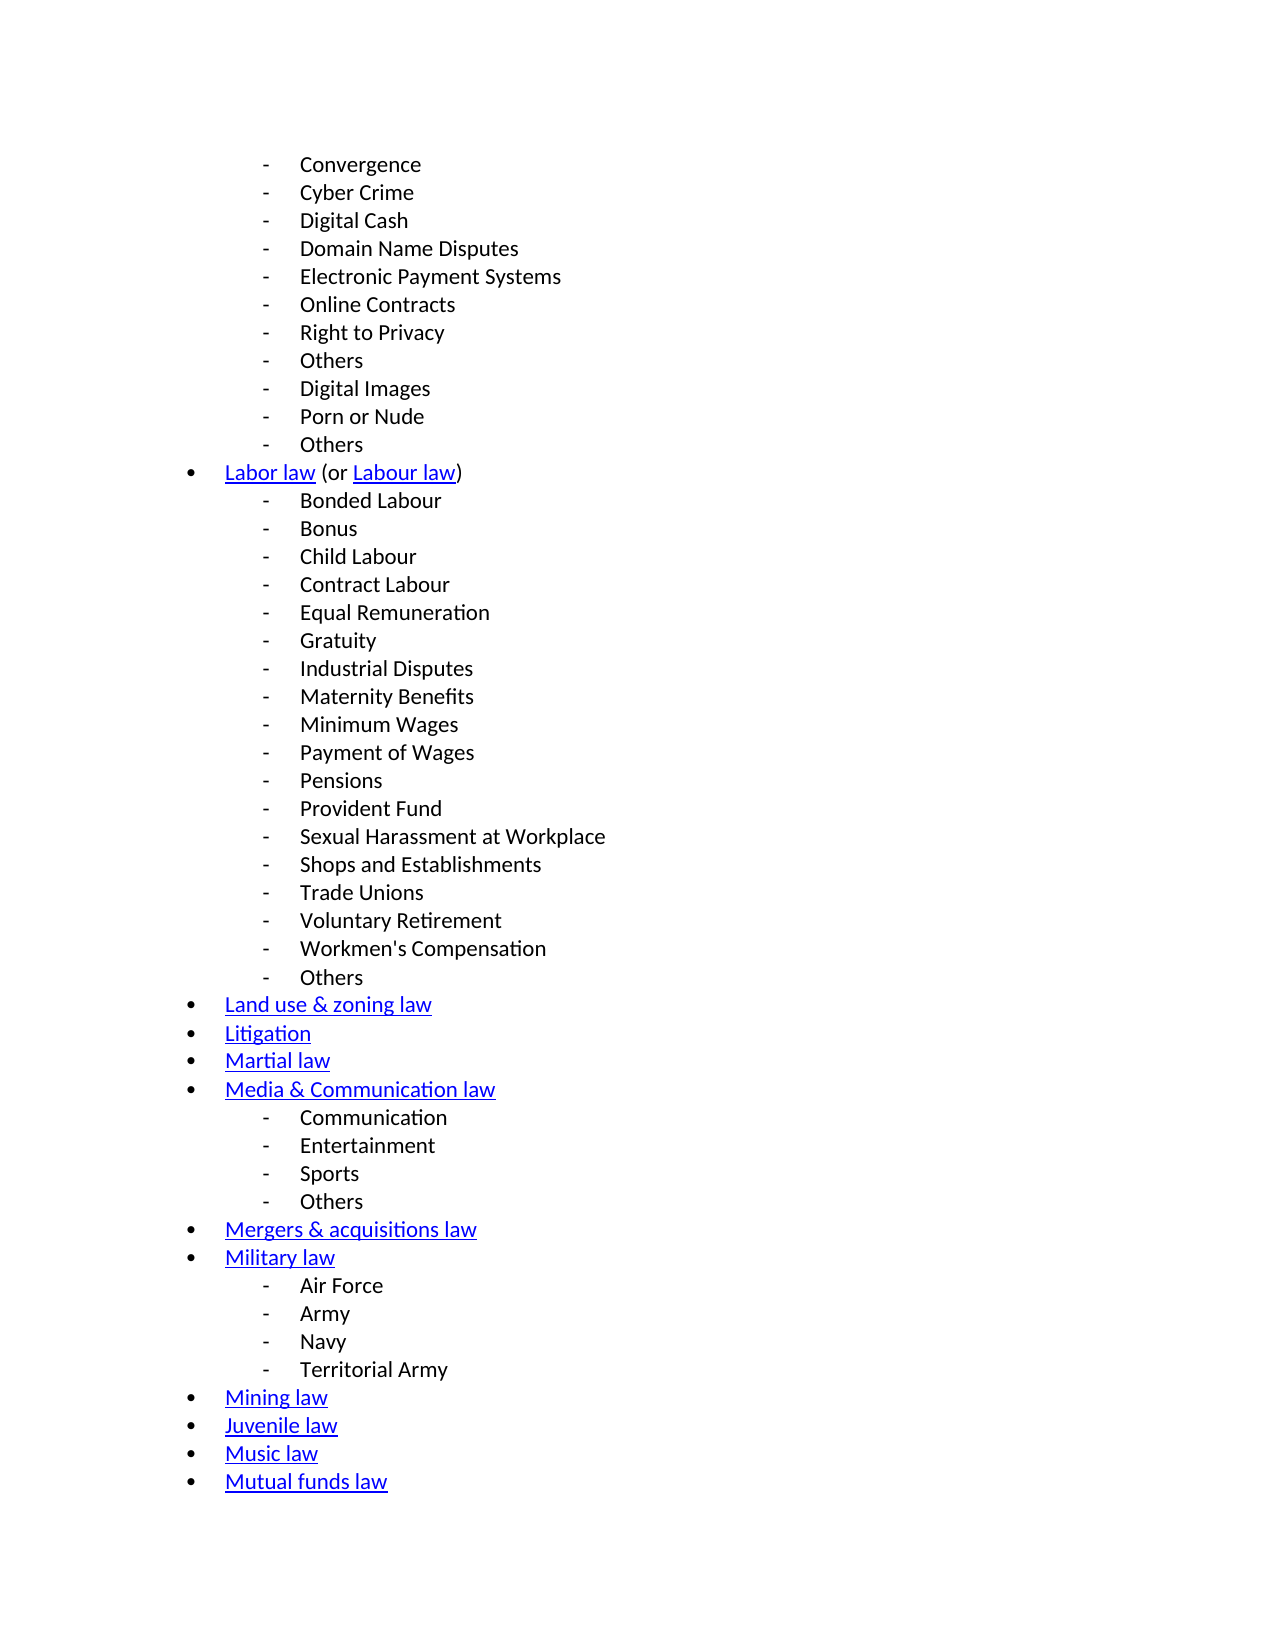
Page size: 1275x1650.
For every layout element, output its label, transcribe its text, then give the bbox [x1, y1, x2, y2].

list Cyber Crime [262, 178, 1125, 206]
list Industrial Disputes [262, 654, 1125, 682]
list Pensions [262, 766, 1125, 794]
list Convergence [262, 150, 1125, 178]
list Mutual funds law [187, 1467, 1125, 1495]
list Others [262, 346, 1125, 374]
list Workmen's Compensation [262, 934, 1125, 963]
list Shops and Establishments [262, 851, 1125, 878]
list Online Contracts [262, 290, 1125, 318]
list Contract Labour [262, 570, 1125, 598]
list Others [262, 430, 1125, 458]
list Maternity Benefits [262, 682, 1125, 710]
list Porn or Nude [262, 402, 1125, 430]
list Military law [187, 1243, 1125, 1271]
list Payment of Wages [262, 738, 1125, 766]
list Domain Name Disputes [262, 234, 1125, 262]
list Entertainment [262, 1131, 1125, 1159]
list Communication [262, 1103, 1125, 1131]
list Others [262, 963, 1125, 991]
list Labor law (or Labour law) [187, 458, 1125, 486]
list Bonus [262, 514, 1125, 542]
list Air Force [262, 1271, 1125, 1299]
list Right to Privacy [262, 318, 1125, 346]
list Mining law [187, 1383, 1125, 1411]
list Digital Images [262, 374, 1125, 402]
list Music law [187, 1439, 1125, 1467]
list Martial law [187, 1047, 1125, 1075]
list Minimum Wages [262, 710, 1125, 738]
list Army [262, 1299, 1125, 1327]
list Digital Cash [262, 206, 1125, 234]
list Mergers & acquisitions law [187, 1215, 1125, 1243]
list Provident Fund [262, 794, 1125, 822]
list Others [262, 1187, 1125, 1215]
list Bonded Labour [262, 486, 1125, 514]
list Juvenile law [187, 1411, 1125, 1439]
list Child Labour [262, 542, 1125, 570]
list Litigation [187, 1019, 1125, 1047]
list Sports [262, 1159, 1125, 1187]
list Equal Remuneration [262, 598, 1125, 626]
list Land use & zoning law [187, 991, 1125, 1019]
list Electronic Payment Systems [262, 262, 1125, 290]
list Voluntary Retirement [262, 907, 1125, 934]
list Sexual Harassment at Workplace [262, 822, 1125, 851]
list Trade Unions [262, 878, 1125, 907]
list Navy [262, 1327, 1125, 1355]
list Territorial Army [262, 1355, 1125, 1383]
list Gratuity [262, 626, 1125, 654]
list Media & Communication law [187, 1075, 1125, 1103]
